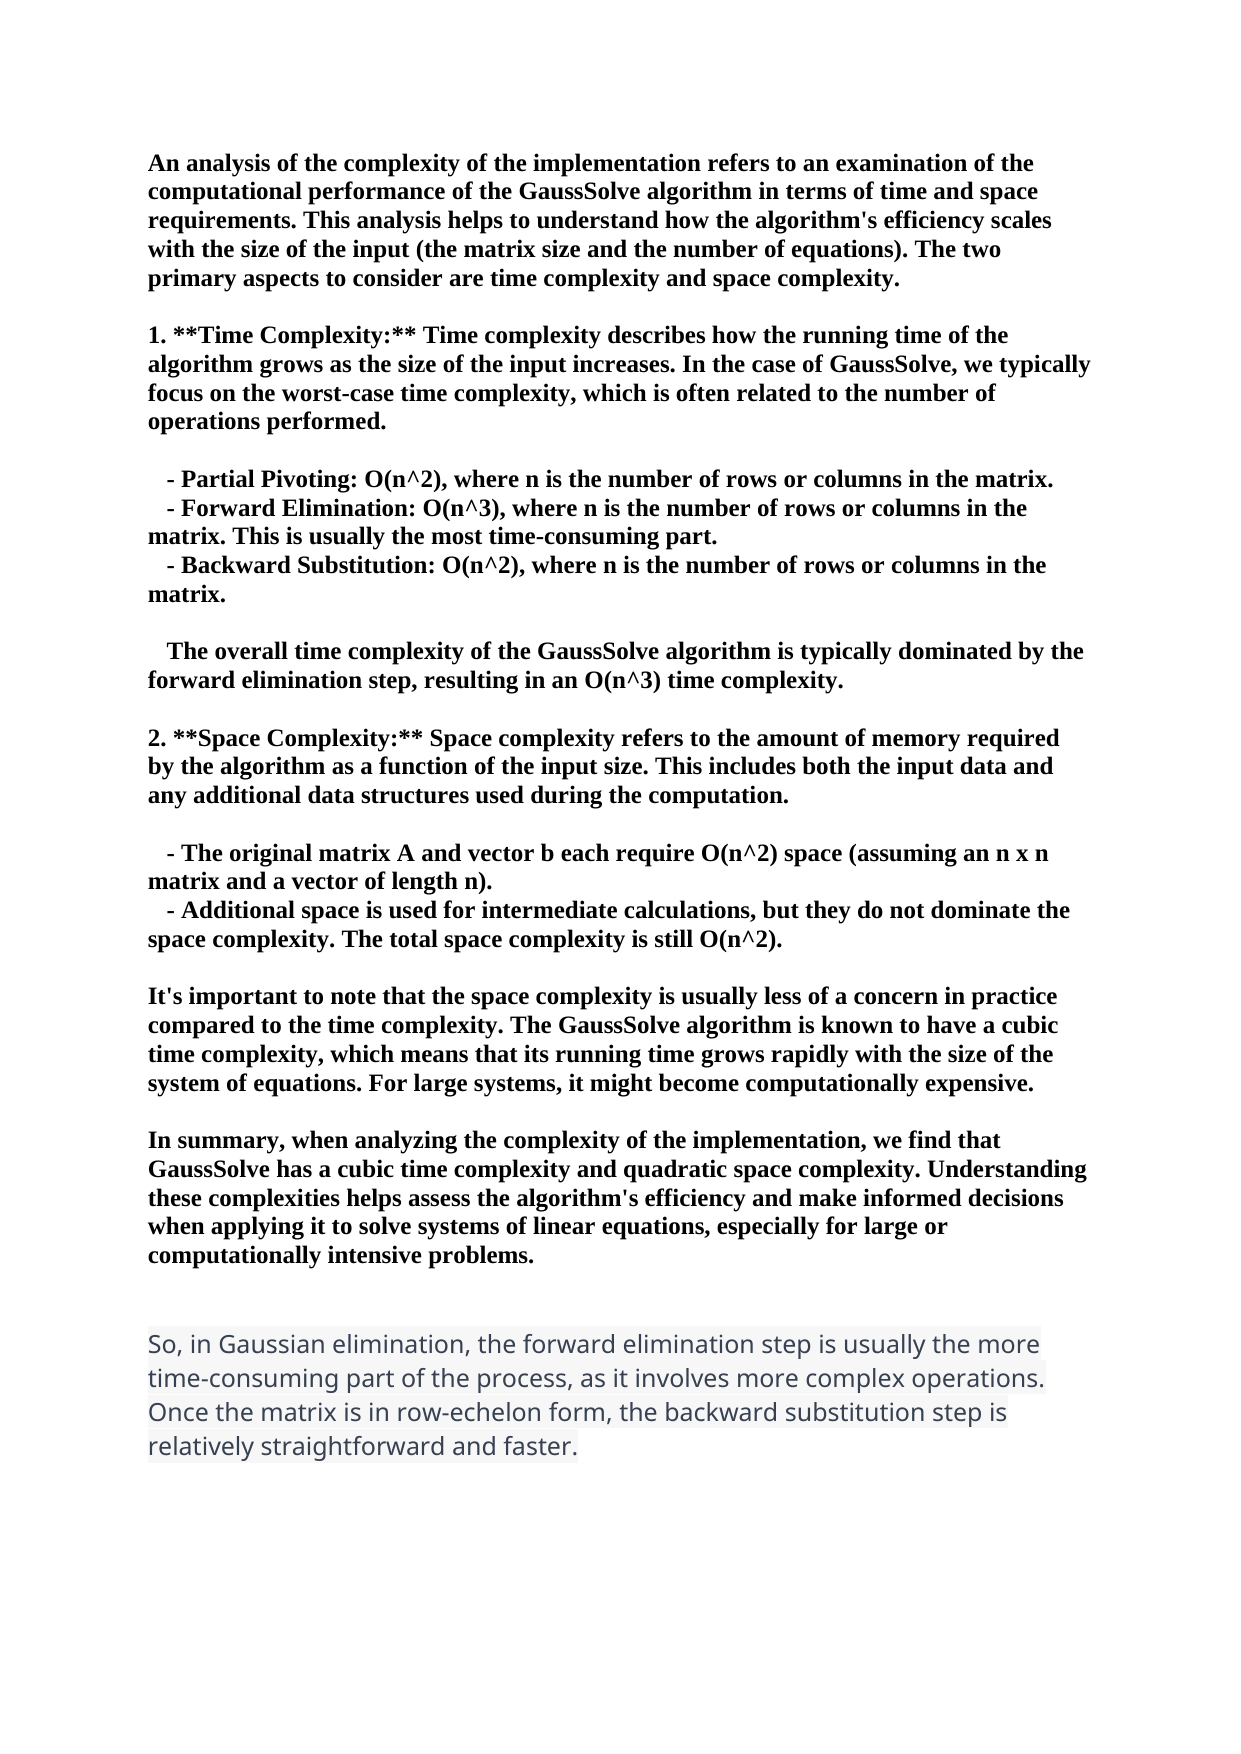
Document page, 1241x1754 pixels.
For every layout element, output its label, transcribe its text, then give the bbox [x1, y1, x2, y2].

text - Forward Elimination: O(n^3), where n is the number of rows or columns in the matrix. This is usually the most time-consuming part. [148, 493, 1093, 550]
text 1. **Time Complexity:** Time complexity describes how the running time of the algorithm grows as the size of the input increases. In the case of GaussSolve, we typically focus on the worst-case time complexity, which is often related to the number of operations performed. [148, 320, 1093, 435]
text The overall time complexity of the GaussSolve algorithm is typically dominated by the forward elimination step, resulting in an O(n^3) time complexity. [148, 636, 1093, 694]
text - Additional space is used for intermediate calculations, but they do not dominate the space complexity. The total space complexity is still O(n^2). [148, 895, 1093, 953]
text - The original matrix A and vector b each require O(n^2) space (assuming an n x n matrix and a vector of length n). [148, 838, 1093, 895]
text In summary, when analyzing the complexity of the implementation, we find that GaussSolve has a cubic time complexity and quadratic space complexity. Understanding these complexities helps assess the algorithm's efficiency and make informed decisions when applying it to solve systems of linear equations, especially for large or computationally intensive problems. So, in Gaussian elimination, the forward elimination step is usually the more time-consuming part of the process, as it involves more complex operations. Once the matrix is in row-echelon form, the backward substitution step is relatively straightforward and faster. [148, 1125, 1093, 1559]
text An analysis of the complexity of the implementation refers to an examination of the computational performance of the GaussSolve algorithm in terms of time and space requirements. This analysis helps to understand how the algorithm's efficiency scales with the size of the input (the matrix size and the number of equations). The two primary aspects to consider are time complexity and space complexity. [148, 148, 1093, 291]
text 2. **Space Complexity:** Space complexity refers to the amount of memory required by the algorithm as a function of the input size. This includes both the input data and any additional data structures used during the computation. [148, 723, 1093, 809]
text - Backward Substitution: O(n^2), where n is the number of rows or columns in the matrix. [148, 550, 1093, 608]
text It's important to note that the space complexity is usually less of a concern in practice compared to the time complexity. The GaussSolve algorithm is known to have a cubic time complexity, which means that its running time grows rapidly with the size of the system of equations. For large systems, it might become computationally expensive. [148, 981, 1093, 1096]
text - Partial Pivoting: O(n^2), where n is the number of rows or columns in the matrix. [148, 464, 1093, 493]
